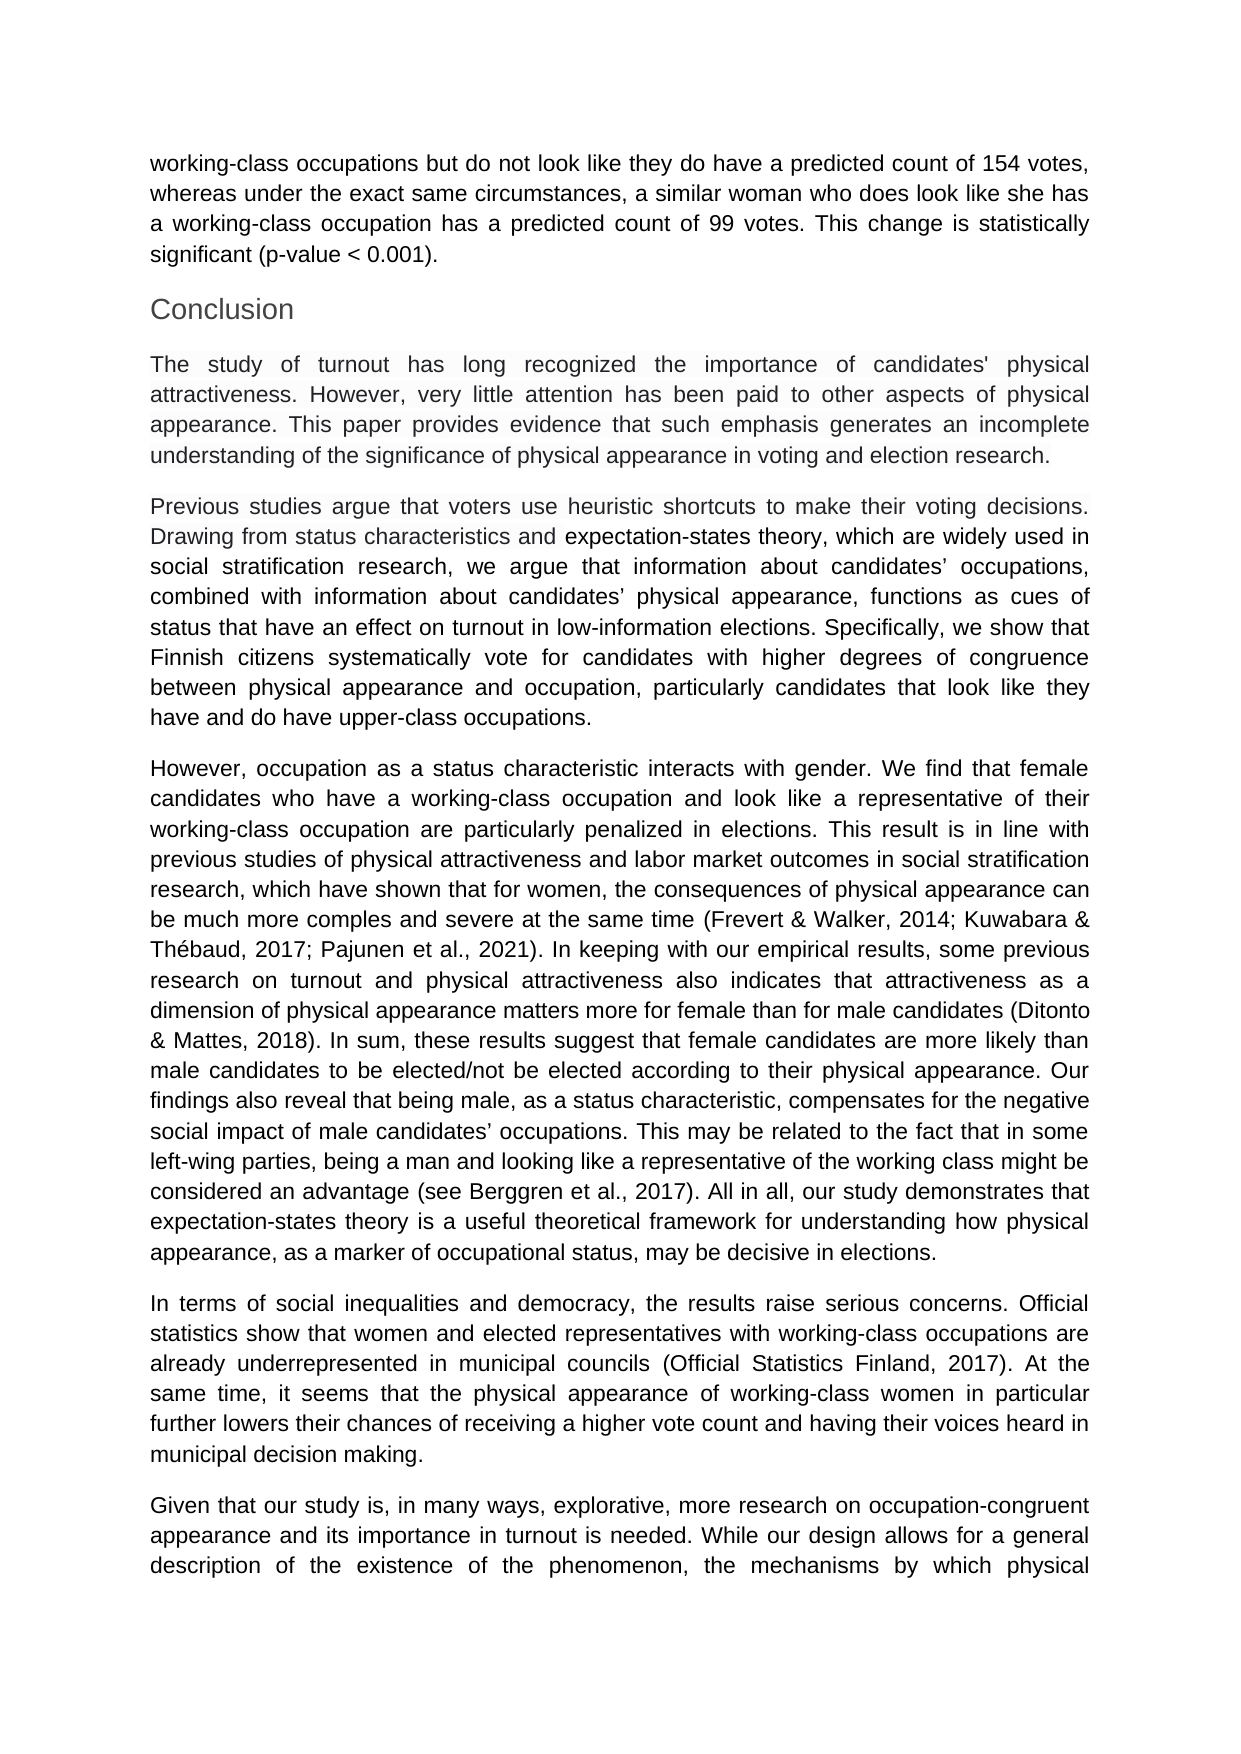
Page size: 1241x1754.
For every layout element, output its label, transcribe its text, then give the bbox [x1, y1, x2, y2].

text Previous studies argue that voters use heuristic shortcuts to make their voting decisions. Drawing from status characteristics and expectation-states theory, which are widely used in social stratification research, we argue that information about candidates’ occupations, combined with information about candidates’ physical appearance, functions as cues of status that have an effect on turnout in low-information elections. Specifically, we show that Finnish citizens systematically vote for candidates with higher degrees of congruence between physical appearance and occupation, particularly candidates that look like they have and do have upper-class occupations. [150, 519, 1090, 731]
subtitle Conclusion [150, 292, 1090, 325]
text In terms of social inequalities and democracy, the results raise serious concerns. Official statistics show that women and elected representatives with working-class occupations are already underrepresented in municipal councils (Official Statistics Finland, 2017). At the same time, it seems that the physical appearance of working-class women in particular further lowers their chances of receiving a higher vote count and having their voices heard in municipal decision making. [150, 1289, 1090, 1467]
text However, occupation as a status characteristic interacts with gender. We find that female candidates who have a working-class occupation and look like a representative of their working-class occupation are particularly penalized in elections. This result is in line with previous studies of physical attractiveness and labor market outcomes in social stratification research, which have shown that for women, the consequences of physical appearance can be much more comples and severe at the same time (Frevert & Walker, 2014; Kuwabara & Thébaud, 2017; Pajunen et al., 2021). In keeping with our empirical results, some previous research on turnout and physical attractiveness also indicates that attractiveness as a dimension of physical appearance matters more for female than for male candidates (Ditonto & Mattes, 2018). In sum, these results suggest that female candidates are more likely than male candidates to be elected/not be elected according to their physical appearance. Our findings also reveal that being male, as a status characteristic, compensates for the negative social impact of male candidates’ occupations. This may be related to the fact that in some left-wing parties, being a man and looking like a representative of the working class might be considered an advantage (see Berggren et al., 2017). All in all, our study demonstrates that expectation-states theory is a useful theoretical framework for understanding how physical appearance, as a marker of occupational status, may be decisive in elections. [150, 755, 1090, 1265]
